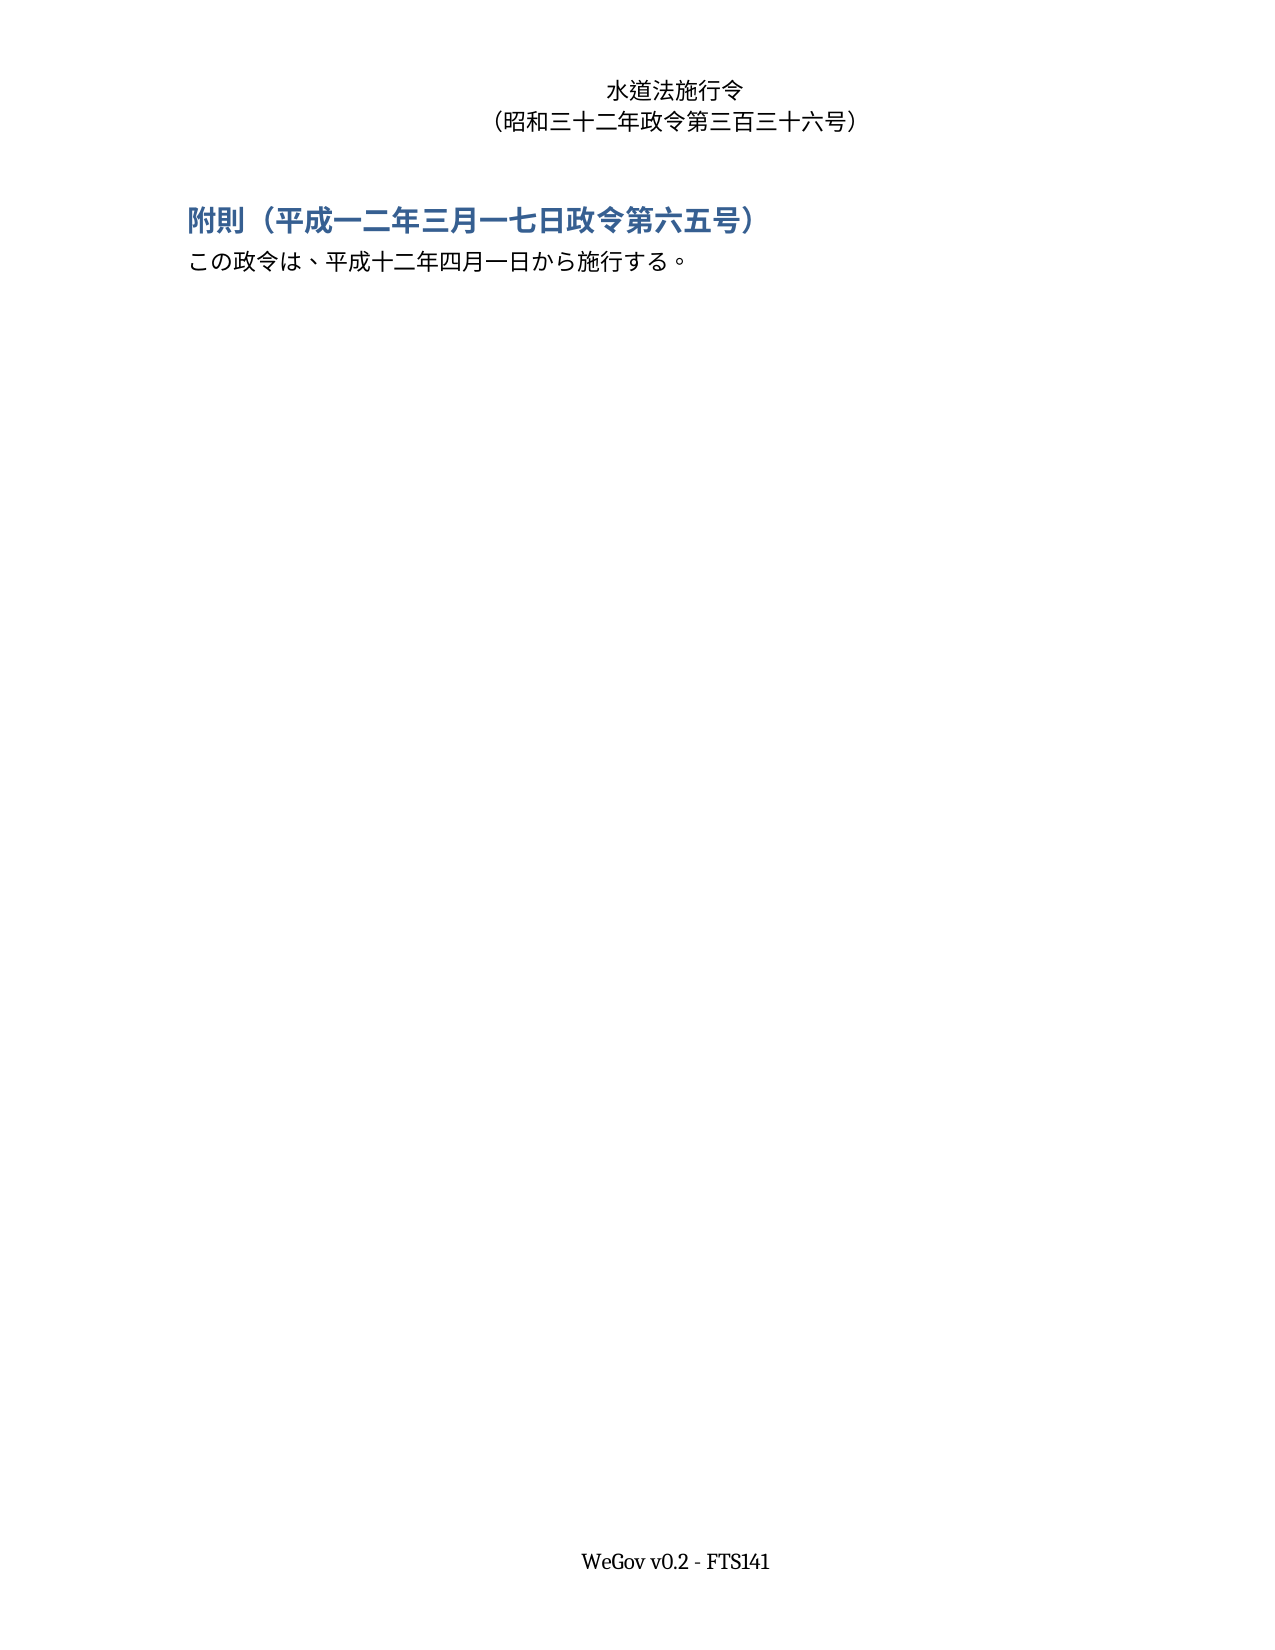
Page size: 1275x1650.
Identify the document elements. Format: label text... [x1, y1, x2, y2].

text この政令は、平成十二年四月一日から施行する。 [187, 246, 1087, 277]
subtitle 附則（平成一二年三月一七日政令第六五号） [187, 200, 1087, 240]
